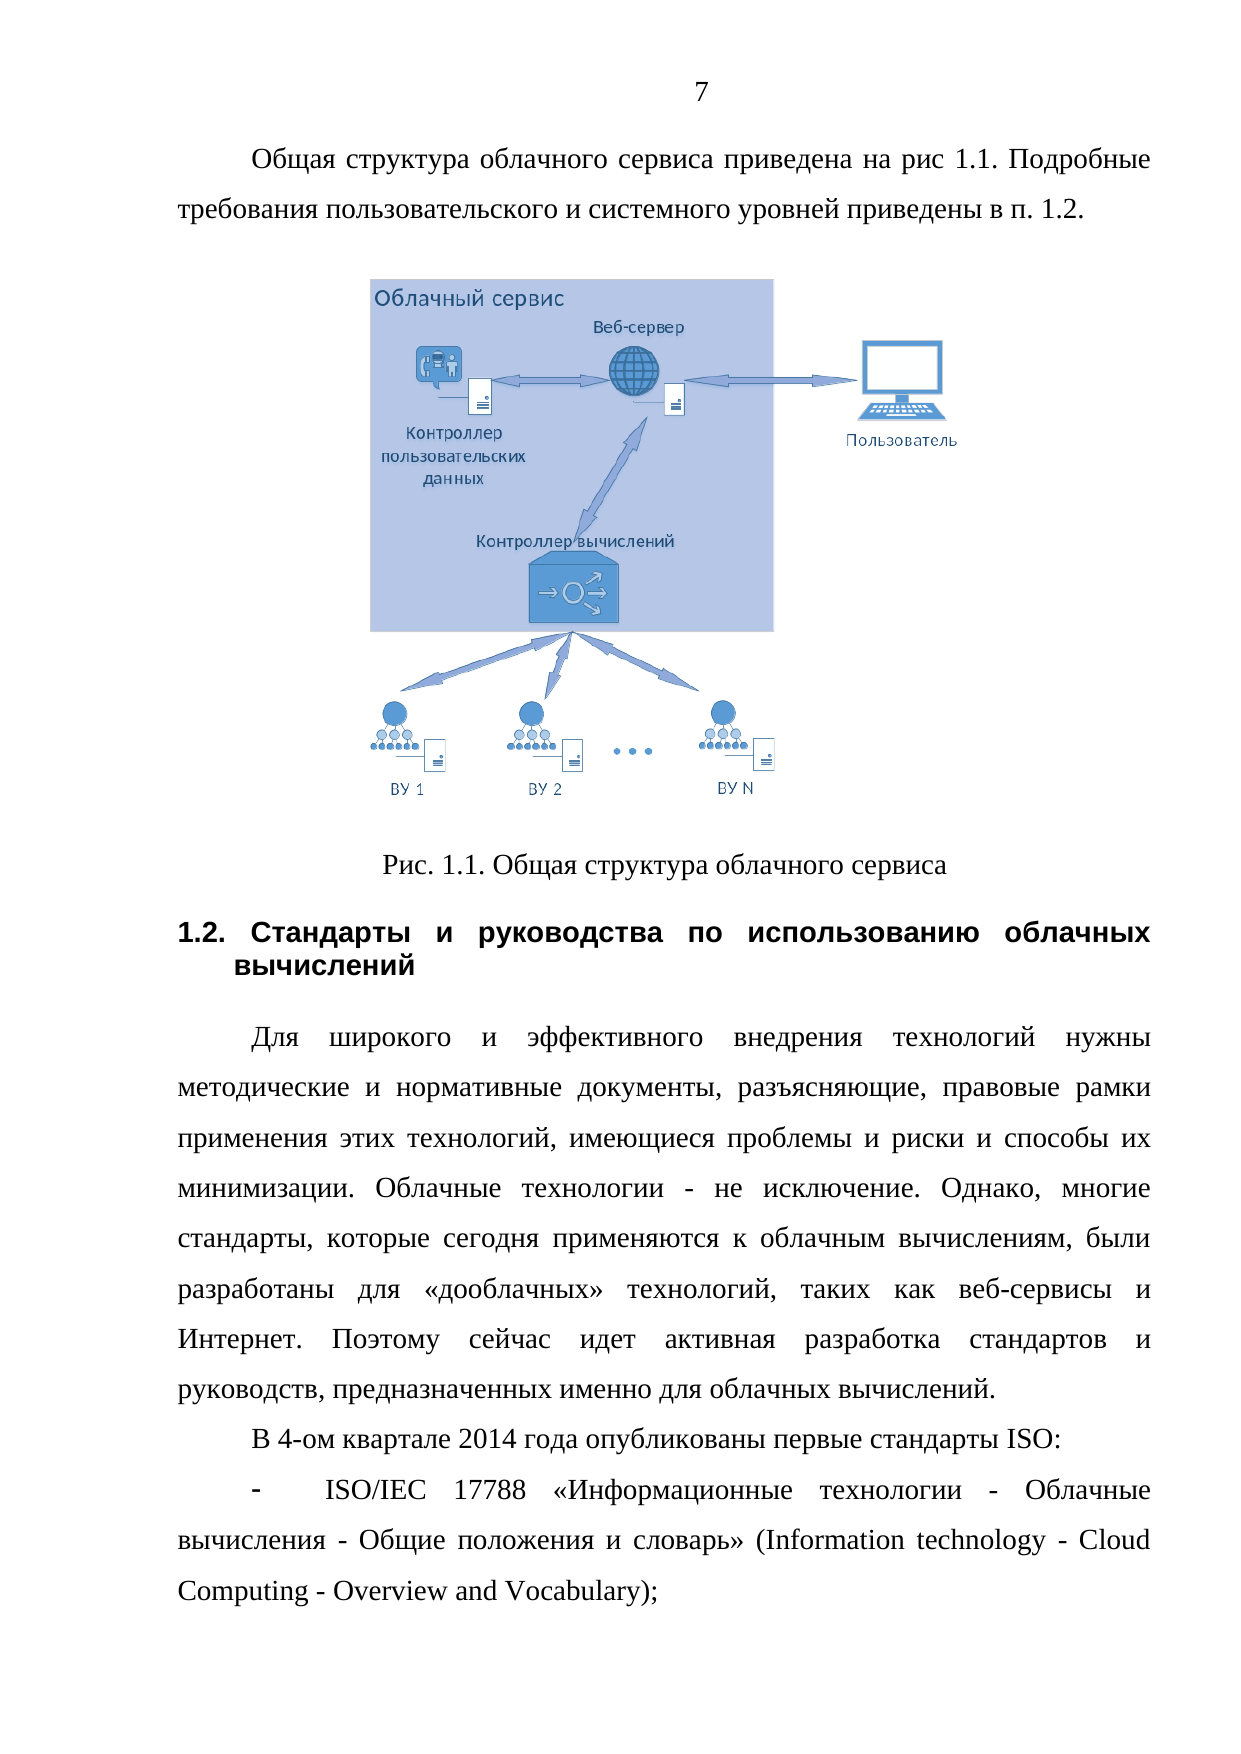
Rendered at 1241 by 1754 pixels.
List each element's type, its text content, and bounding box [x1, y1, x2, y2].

text В 4-ом квартале 2014 года опубликованы первые стандарты ISO: [177, 1422, 1152, 1455]
list ISO/IEC 17788 «Информационные технологии - Облачные вычисления - Общие положения и словарь» (Information technology - Cloud Computing - Overview and Vocabulary); [177, 1472, 1152, 1606]
text Рис. 1.1. Общая структура облачного сервиса [177, 847, 1152, 881]
text Общая структура облачного сервиса приведена на рис 1.1. Подробные требования пользовательского и системного уровней приведены в п. 1.2. [177, 141, 1152, 225]
subtitle 1.2. Стандарты и руководства по использованию облачных вычислений [177, 914, 1152, 982]
text Для широкого и эффективного внедрения технологий нужны методические и нормативные документы, разъясняющие, правовые рамки применения этих технологий, имеющиеся проблемы и риски и способы их минимизации. Облачные технологии - не исключение. Однако, многие стандарты, которые сегодня применяются к облачным вычислениям, были разработаны для «дооблачных» технологий, таких как веб-сервисы и Интернет. Поэтому сейчас идет активная разработка стандартов и руководств, предназначенных именно для облачных вычислений. [177, 1019, 1152, 1405]
